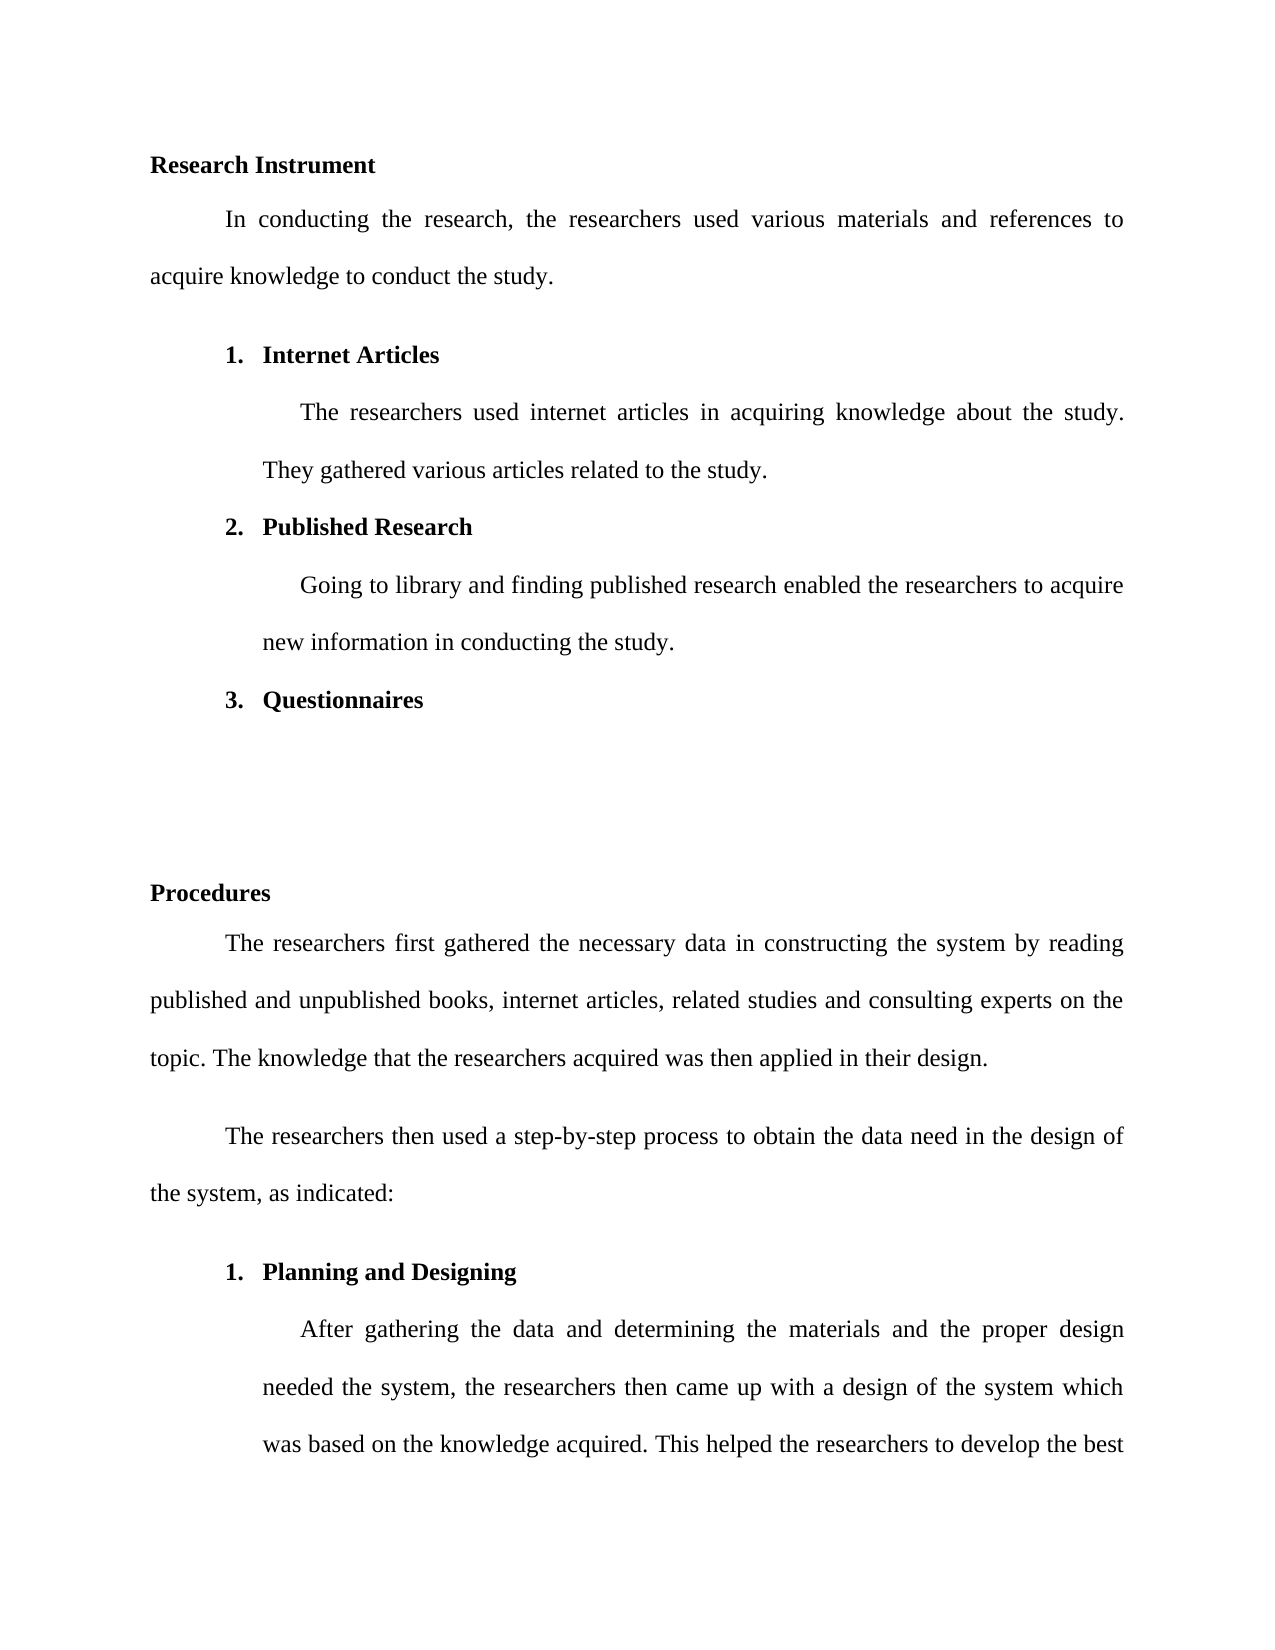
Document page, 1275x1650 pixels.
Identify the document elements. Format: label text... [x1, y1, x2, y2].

list Internet Articles [225, 340, 1125, 368]
list The researchers used internet articles in acquiring knowledge about the study. They gathered various articles related to the study. [262, 397, 1125, 483]
list Published Research [225, 512, 1125, 541]
list Going to library and finding published research enabled the researchers to acquire new information in conducting the study. [262, 570, 1125, 656]
text Procedures [150, 878, 1125, 907]
text In conducting the research, the researchers used various materials and references to acquire knowledge to conduct the study. [150, 204, 1125, 290]
list Questionnaires [225, 685, 1125, 713]
text The researchers first gathered the necessary data in constructing the system by reading published and unpublished books, internet articles, related studies and consulting experts on the topic. The knowledge that the researchers acquired was then applied in their design. [150, 928, 1125, 1071]
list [262, 1314, 1125, 1458]
text Research Instrument [150, 150, 1125, 179]
list Planning and Designing [225, 1257, 1125, 1286]
text The researchers then used a step-by-step process to obtain the data need in the design of the system, as indicated: [150, 1121, 1125, 1207]
